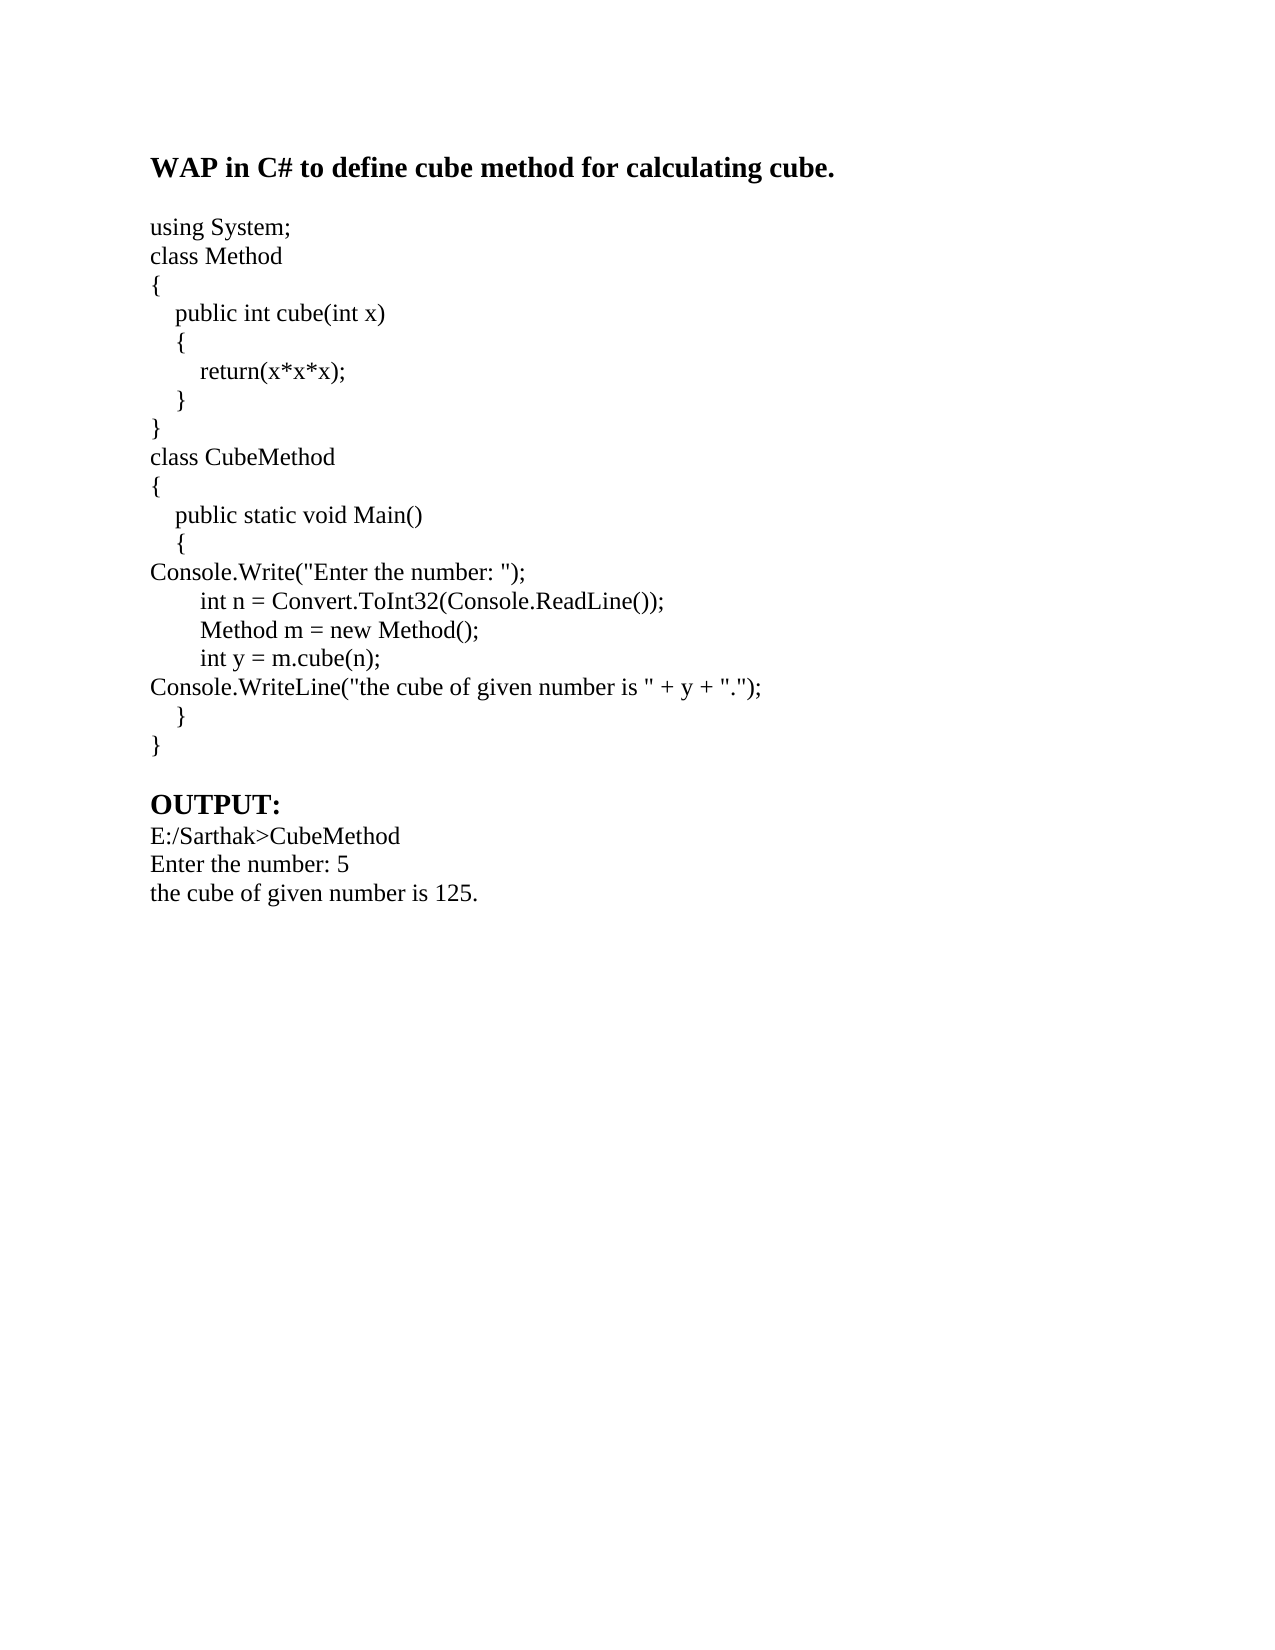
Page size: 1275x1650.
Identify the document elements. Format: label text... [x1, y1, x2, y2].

text WAP in C# to define cube method for calculating cube. [150, 150, 1125, 183]
text } [150, 385, 1125, 413]
text using System; [150, 212, 1125, 241]
text } [150, 701, 1125, 730]
text { [150, 528, 1125, 557]
text } [150, 730, 1125, 758]
text Console.WriteLine("the cube of given number is " + y + "."); [150, 672, 1125, 701]
text int y = m.cube(n); [150, 643, 1125, 672]
text int n = Convert.ToInt32(Console.ReadLine()); [150, 586, 1125, 615]
text public static void Main() [150, 500, 1125, 528]
text public int cube(int x) [150, 298, 1125, 327]
text } [150, 413, 1125, 442]
text { [150, 471, 1125, 500]
text { [150, 270, 1125, 298]
text E:/Sarthak>CubeMethod [150, 821, 1125, 849]
text class CubeMethod [150, 442, 1125, 471]
text class Method [150, 241, 1125, 270]
text the cube of given number is 125. [150, 878, 1125, 907]
text Method m = new Method(); [150, 615, 1125, 643]
text { [150, 327, 1125, 356]
text return(x*x*x); [150, 356, 1125, 385]
text Enter the number: 5 [150, 849, 1125, 878]
text Console.Write("Enter the number: "); [150, 557, 1125, 586]
text OUTPUT: [150, 787, 1125, 821]
